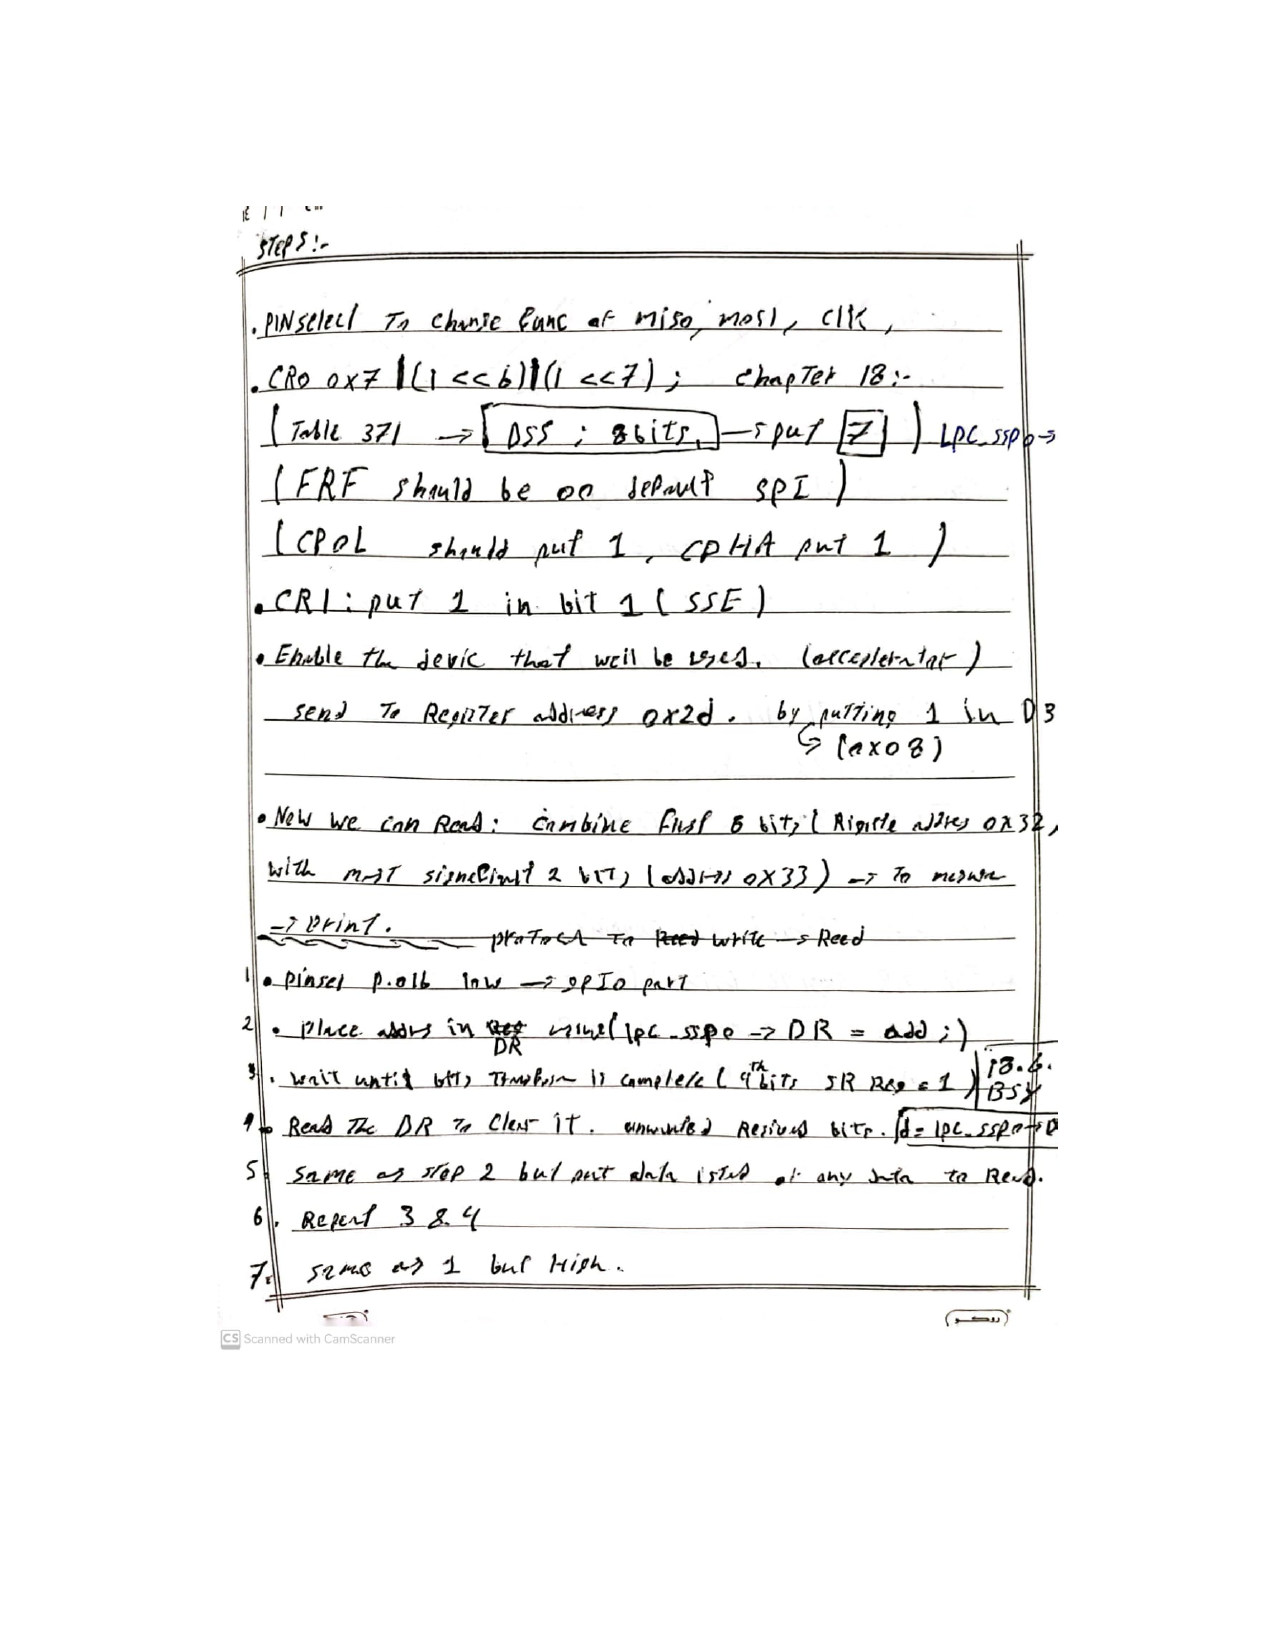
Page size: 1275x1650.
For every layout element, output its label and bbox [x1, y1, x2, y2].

picture [217, 206, 1058, 1353]
